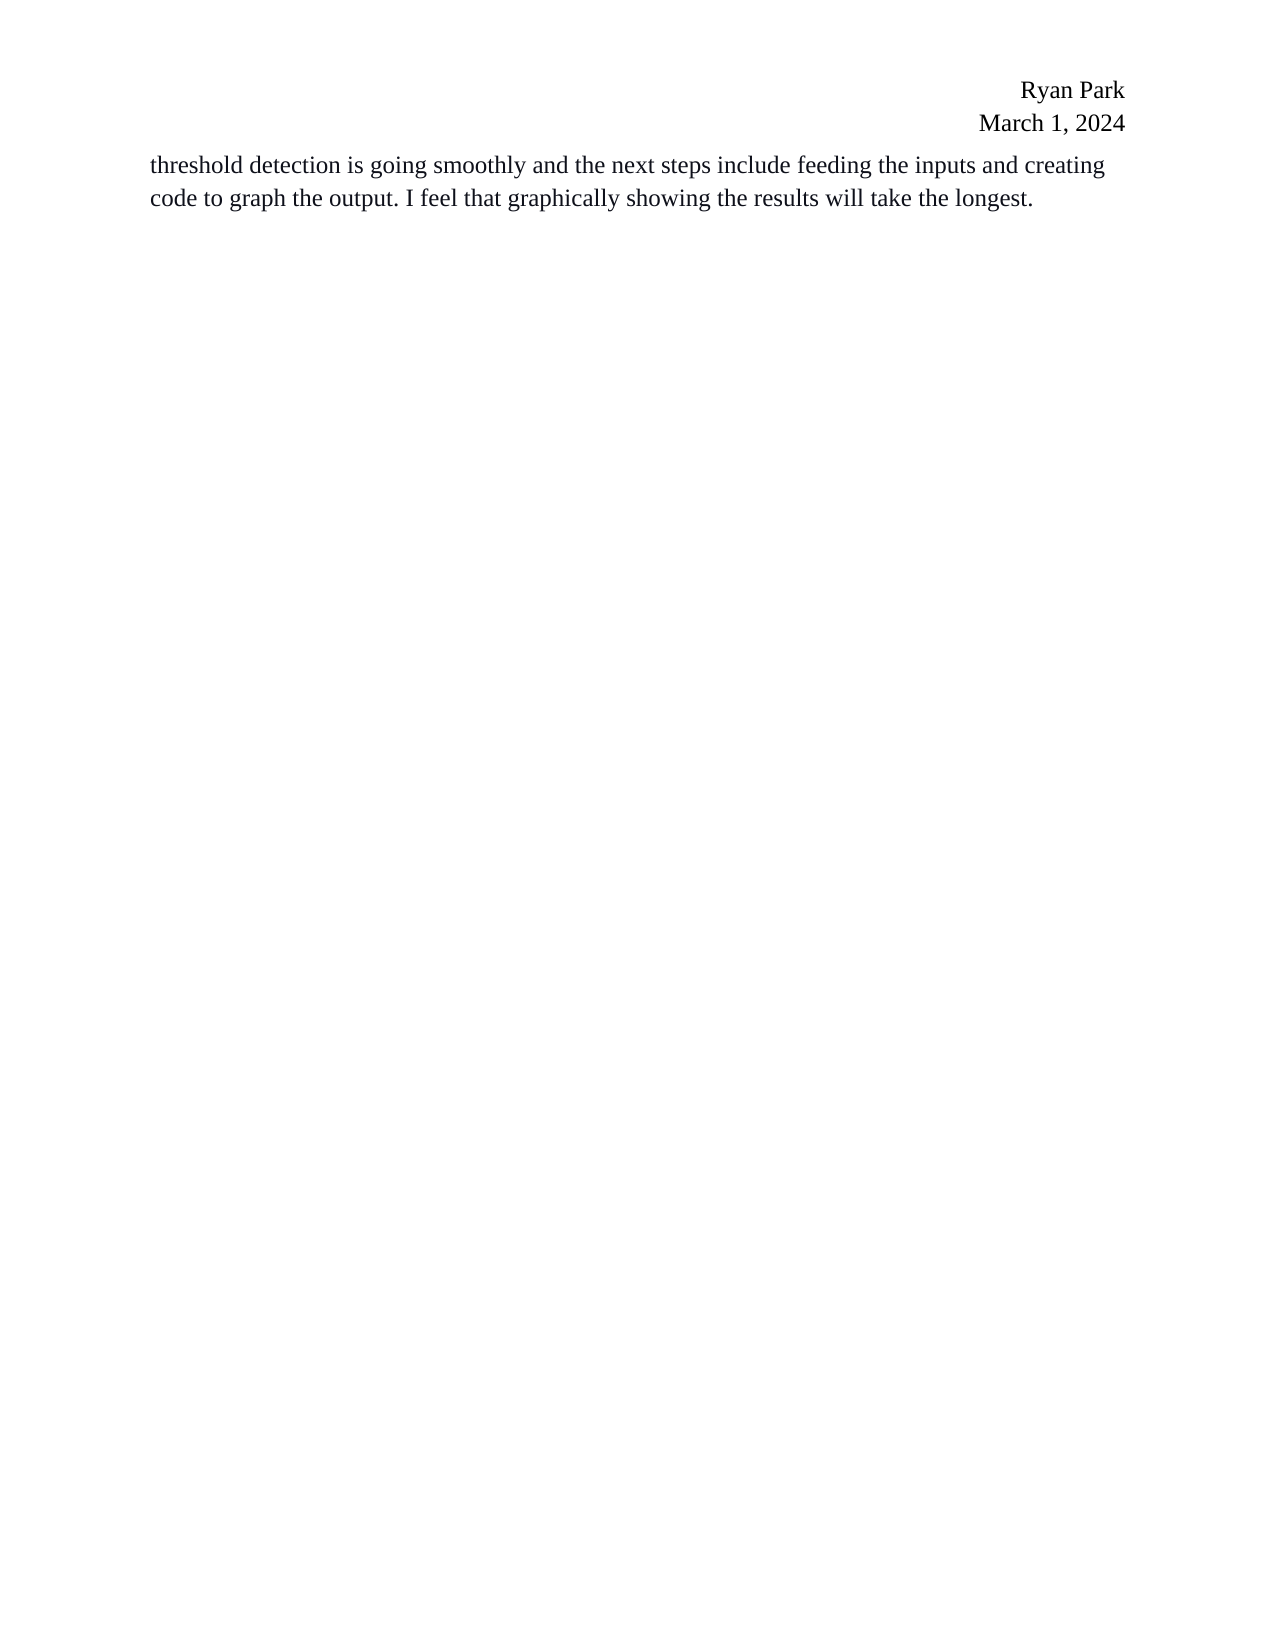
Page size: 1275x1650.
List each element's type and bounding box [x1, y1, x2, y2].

text [150, 150, 1125, 212]
